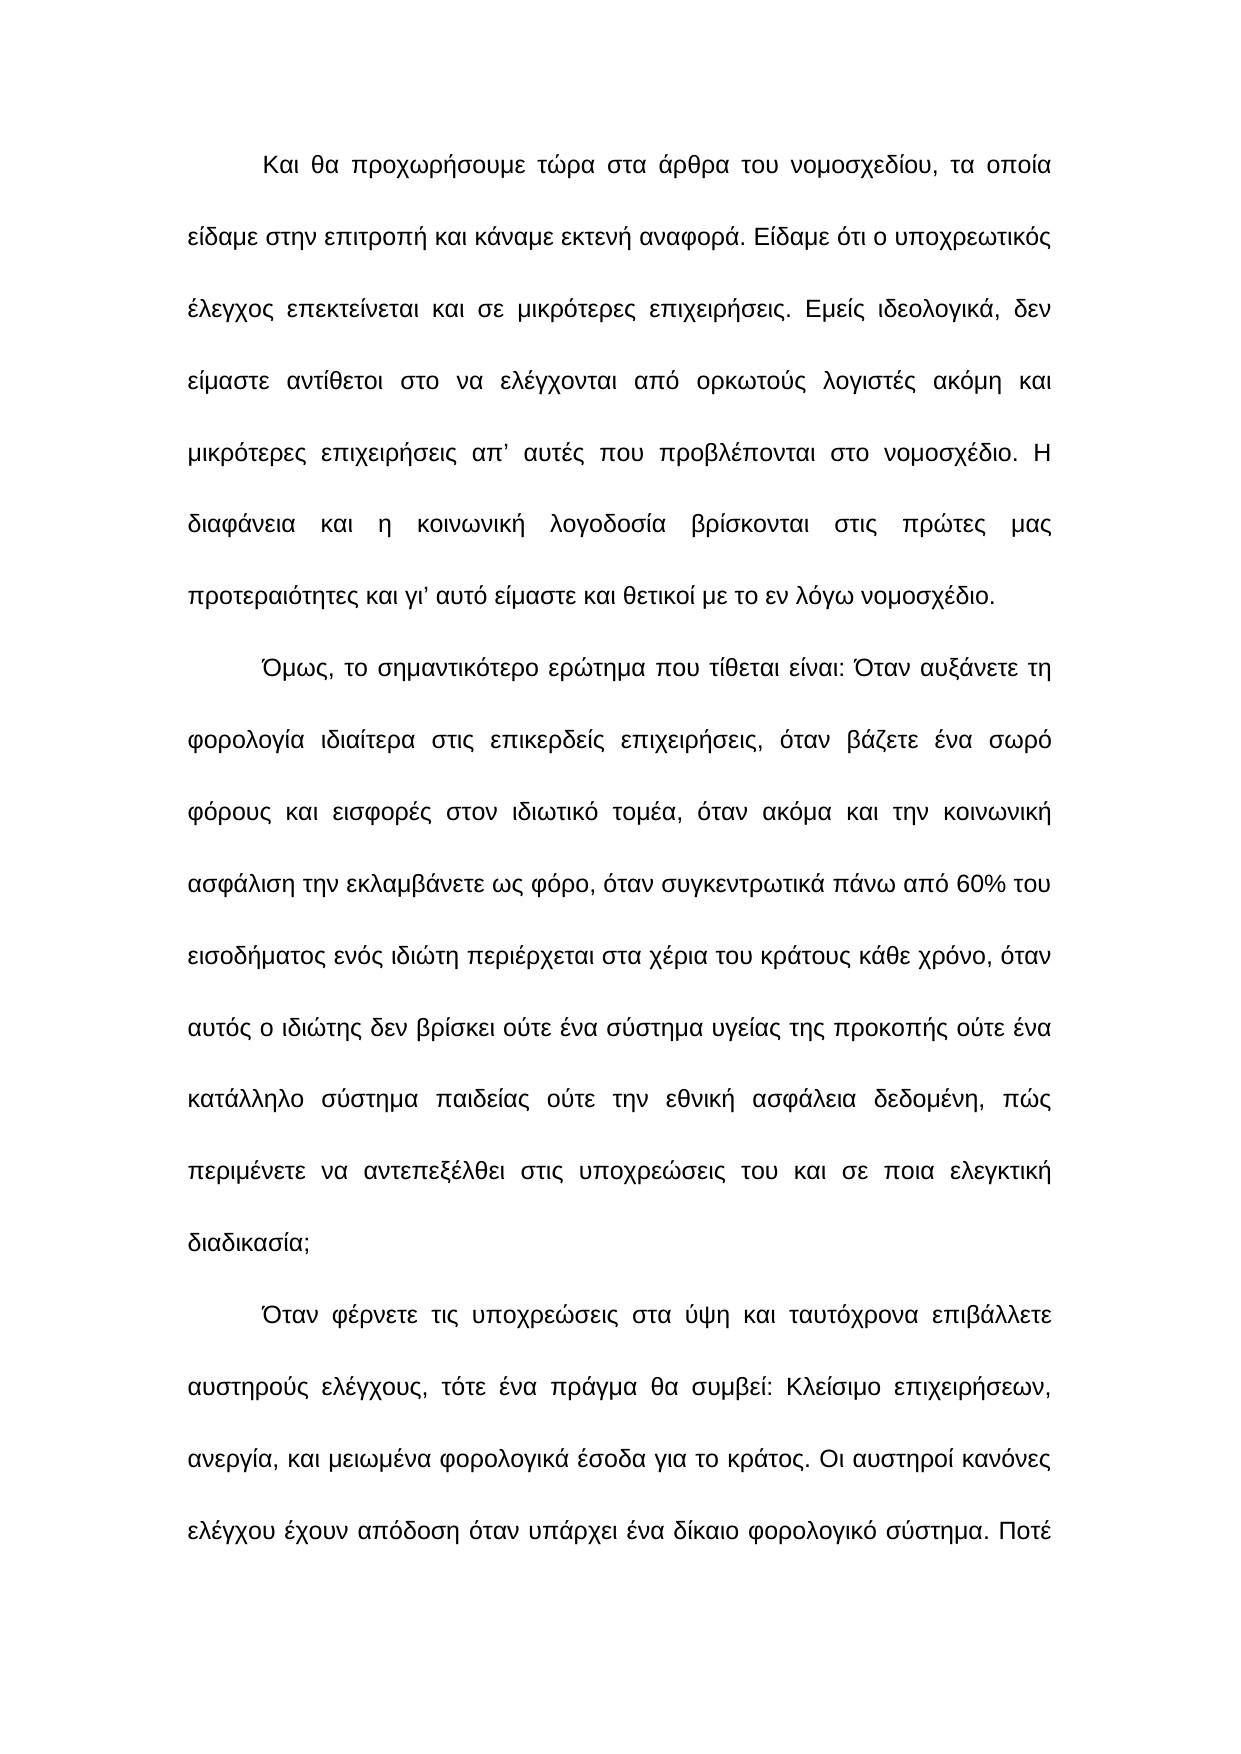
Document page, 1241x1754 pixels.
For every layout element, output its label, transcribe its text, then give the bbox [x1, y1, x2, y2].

text Και θα προχωρήσουμε τώρα στα άρθρα του νομοσχεδίου, τα οποία είδαμε στην επιτροπή και κάναμε εκτενή αναφορά. Είδαμε ότι ο υποχρεωτικός έλεγχος επεκτείνεται και σε μικρότερες επιχειρήσεις. Εμείς ιδεολογικά, δεν είμαστε αντίθετοι στο να ελέγχονται από ορκωτούς λογιστές ακόμη και μικρότερες επιχειρήσεις απ’ αυτές που προβλέπονται στο νομοσχέδιο. Η διαφάνεια και η κοινωνική λογοδοσία βρίσκονται στις πρώτες μας προτεραιότητες και γι’ αυτό είμαστε και θετικοί με το εν λόγω νομοσχέδιο. [187, 150, 1053, 610]
text Όμως, το σημαντικότερο ερώτημα που τίθεται είναι: Όταν αυξάνετε τη φορολογία ιδιαίτερα στις επικερδείς επιχειρήσεις, όταν βάζετε ένα σωρό φόρους και εισφορές στον ιδιωτικό τομέα, όταν ακόμα και την κοινωνική ασφάλιση την εκλαμβάνετε ως φόρο, όταν συγκεντρωτικά πάνω από 60% του εισοδήματος ενός ιδιώτη περιέρχεται στα χέρια του κράτους κάθε χρόνο, όταν αυτός ο ιδιώτης δεν βρίσκει ούτε ένα σύστημα υγείας της προκοπής ούτε ένα κατάλληλο σύστημα παιδείας ούτε την εθνική ασφάλεια δεδομένη, πώς περιμένετε να αντεπεξέλθει στις υποχρεώσεις του και σε ποια ελεγκτική διαδικασία; [187, 653, 1053, 1257]
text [187, 1300, 1053, 1544]
